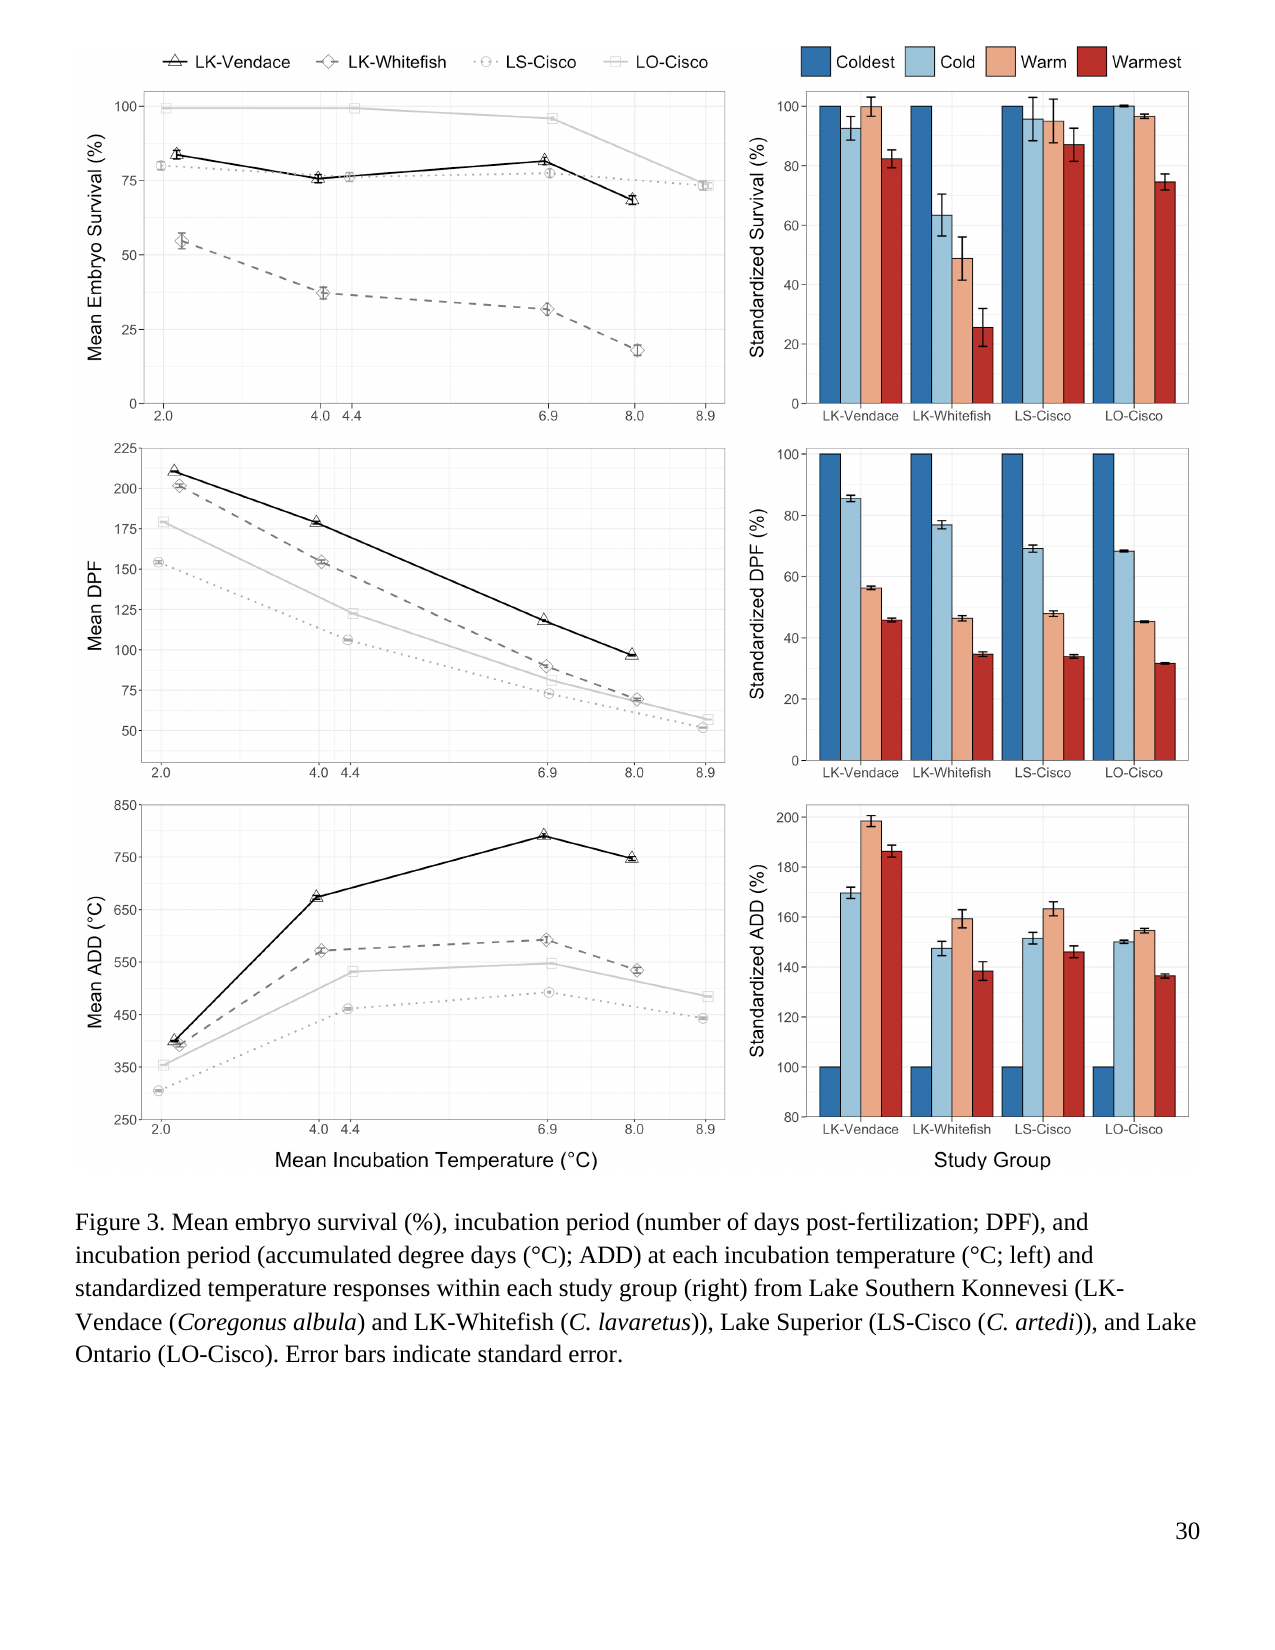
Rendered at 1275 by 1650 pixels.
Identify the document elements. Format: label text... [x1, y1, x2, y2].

picture [75, 45, 1200, 1170]
text Figure 3. Mean embryo survival (%), incubation period (number of days post-fertilization; DPF), and incubation period (accumulated degree days (°C); ADD) at each incubation temperature (°C; left) and standardized temperature responses within each study group (right) from Lake Southern Konnevesi (LK-Vendace (Coregonus albula) and LK-Whitefish (C. lavaretus)), Lake Superior (LS-Cisco (C. artedi)), and Lake Ontario (LO-Cisco). Error bars indicate standard error. [75, 1207, 1200, 1368]
